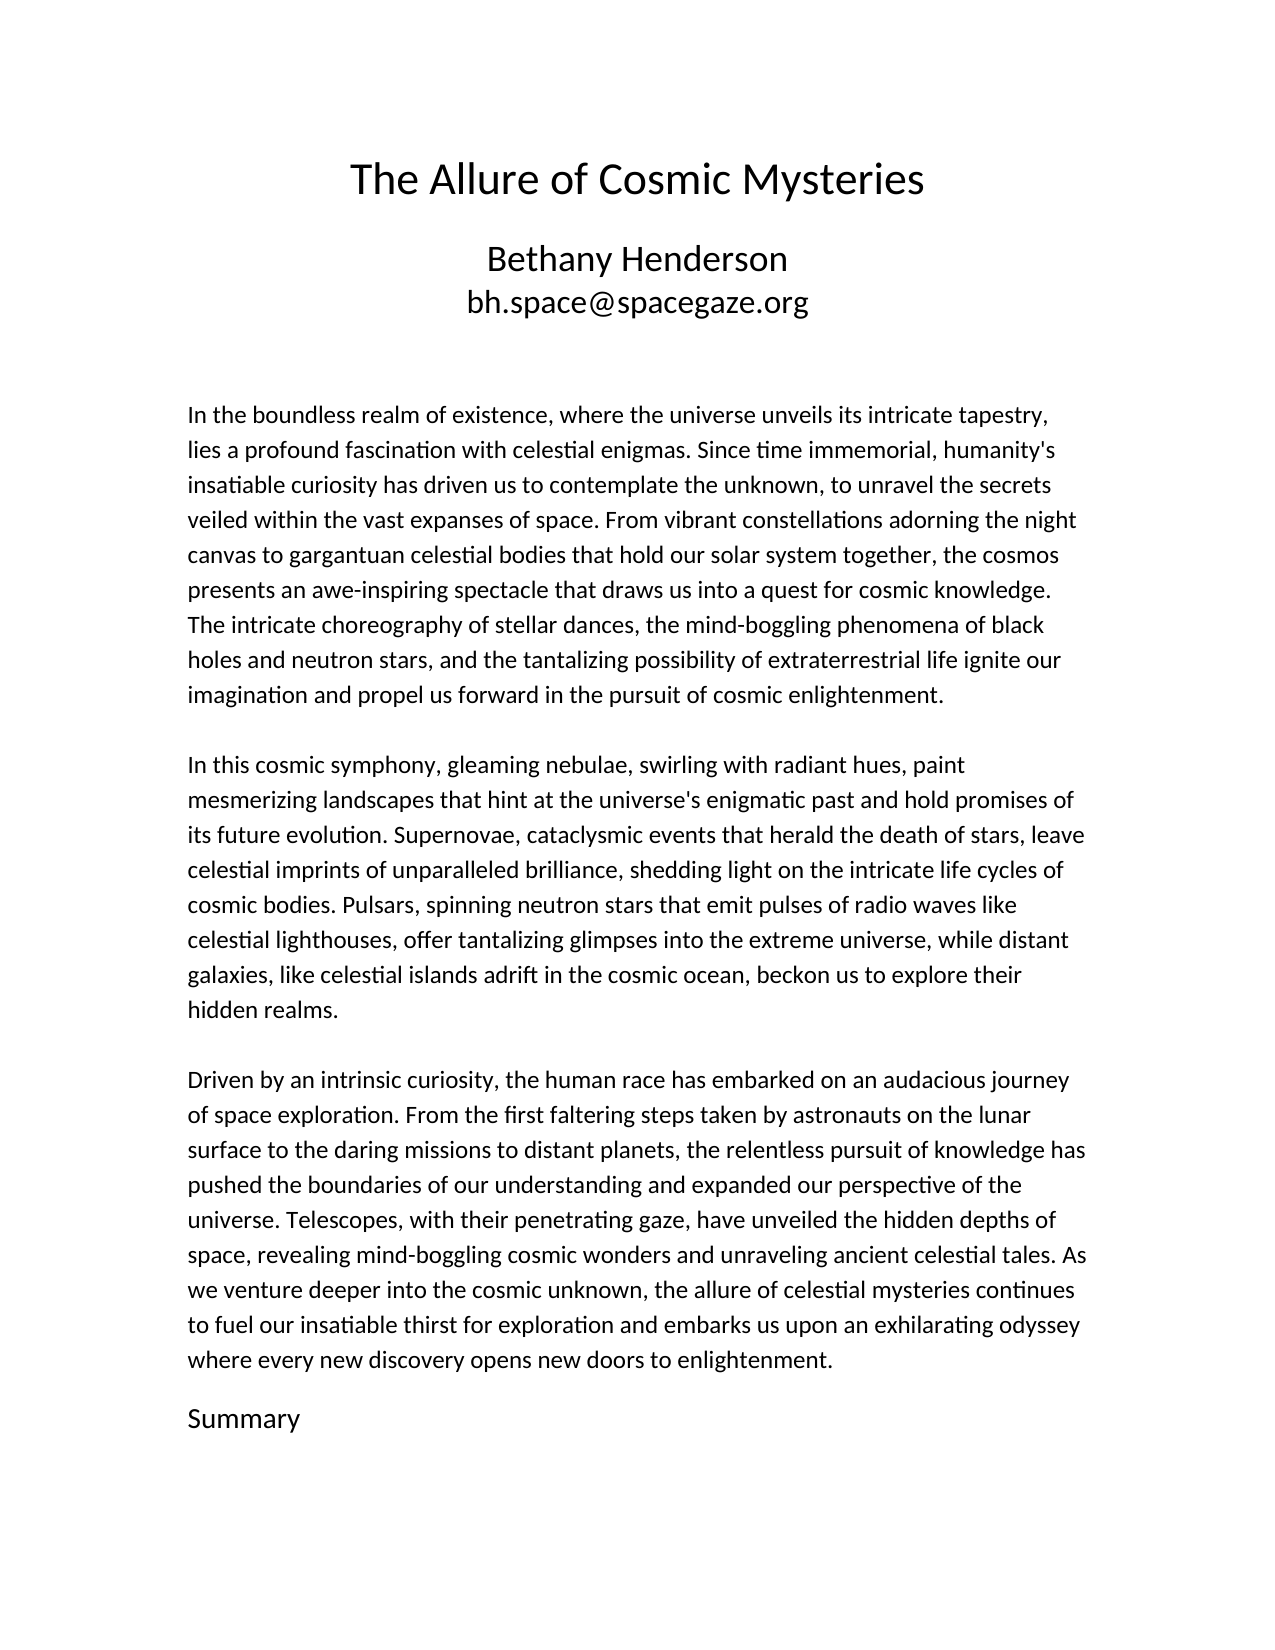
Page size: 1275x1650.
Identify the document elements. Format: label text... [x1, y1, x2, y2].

text bh.space@spacegaze.org [187, 281, 1087, 322]
text The Allure of Cosmic Mysteries [187, 150, 1087, 206]
text Summary [187, 1400, 1087, 1436]
text Bethany Henderson [187, 235, 1087, 281]
text In the boundless realm of existence, where the universe unveils its intricate tapestry, lies a profound fascination with celestial enigmas. Since time immemorial, humanity's insatiable curiosity has driven us to contemplate the unknown, to unravel the secrets veiled within the vast expanses of space. From vibrant constellations adorning the night canvas to gargantuan celestial bodies that hold our solar system together, the cosmos presents an awe-inspiring spectacle that draws us into a quest for cosmic knowledge. The intricate choreography of stellar dances, the mind-boggling phenomena of black holes and neutron stars, and the tantalizing possibility of extraterrestrial life ignite our imagination and propel us forward in the pursuit of cosmic enlightenment. In this cosmic symphony, gleaming nebulae, swirling with radiant hues, paint mesmerizing landscapes that hint at the universe's enigmatic past and hold promises of its future evolution. Supernovae, cataclysmic events that herald the death of stars, leave celestial imprints of unparalleled brilliance, shedding light on the intricate life cycles of cosmic bodies. Pulsars, spinning neutron stars that emit pulses of radio waves like celestial lighthouses, offer tantalizing glimpses into the extreme universe, while distant galaxies, like celestial islands adrift in the cosmic ocean, beckon us to explore their hidden realms. Driven by an intrinsic curiosity, the human race has embarked on an audacious journey of space exploration. From the first faltering steps taken by astronauts on the lunar surface to the daring missions to distant planets, the relentless pursuit of knowledge has pushed the boundaries of our understanding and expanded our perspective of the universe. Telescopes, with their penetrating gaze, have unveiled the hidden depths of space, revealing mind-boggling cosmic wonders and unraveling ancient celestial tales. As we venture deeper into the cosmic unknown, the allure of celestial mysteries continues to fuel our insatiable thirst for exploration and embarks us upon an exhilarating odyssey where every new discovery opens new doors to enlightenment. [187, 399, 1087, 1375]
